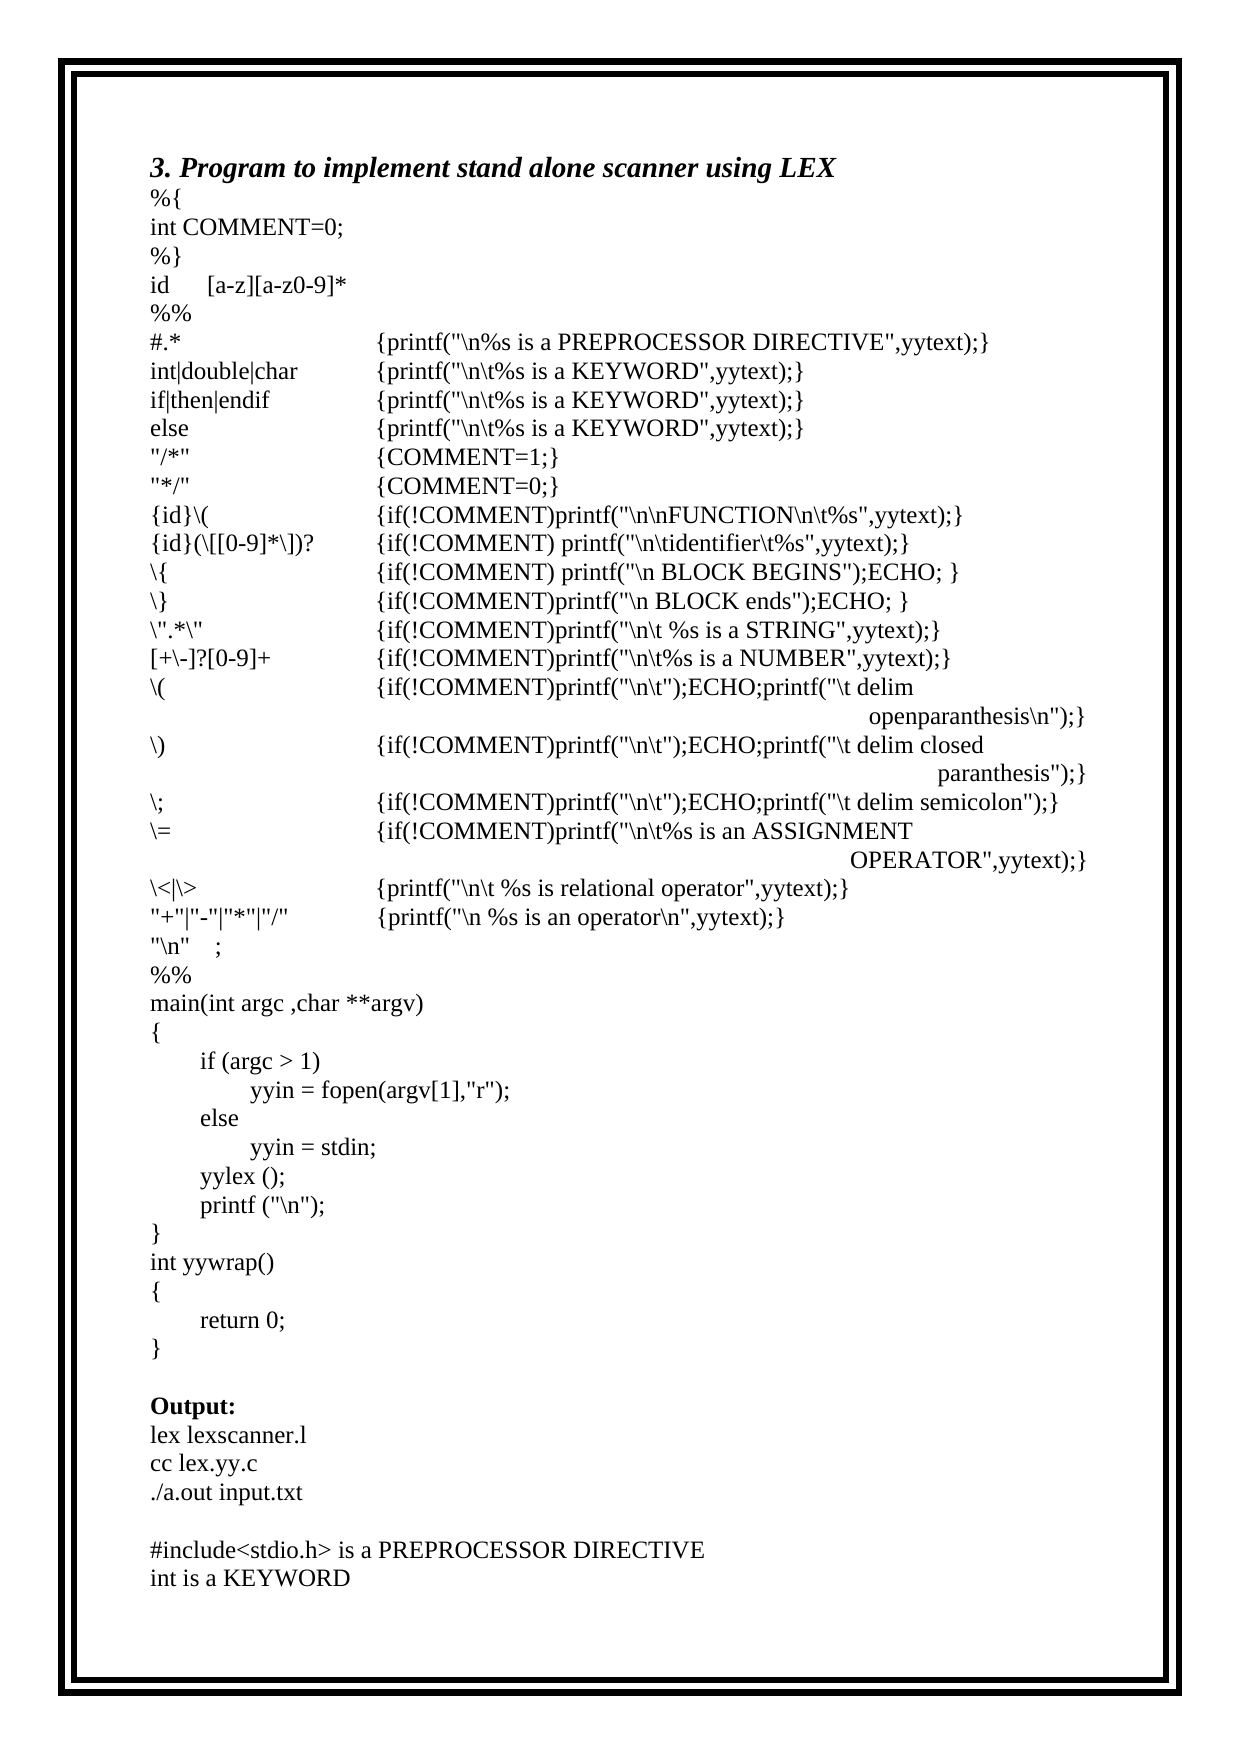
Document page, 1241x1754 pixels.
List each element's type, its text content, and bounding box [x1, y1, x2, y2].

text main(int argc ,char **argv) [150, 988, 1090, 1017]
text { [150, 1017, 1090, 1046]
text int COMMENT=0; [150, 212, 1090, 241]
text "/*" {COMMENT=1;} [150, 442, 1090, 471]
text 3. Program to implement stand alone scanner using LEX [150, 150, 1090, 183]
text int is a KEYWORD [150, 1563, 1090, 1592]
text } [150, 1333, 1090, 1362]
text %% [150, 960, 1090, 988]
text paranthesis");} [150, 758, 1125, 787]
text %{ [150, 183, 1090, 212]
text \{ {if(!COMMENT) printf("\n BLOCK BEGINS");ECHO; } [150, 557, 1090, 586]
text yyin = fopen(argv[1],"r"); [150, 1075, 1090, 1103]
text yylex (); [150, 1161, 1090, 1190]
text "*/" {COMMENT=0;} [150, 471, 1090, 500]
text {id}(\[[0-9]*\])? {if(!COMMENT) printf("\n\tidentifier\t%s",yytext);} [150, 528, 1090, 557]
text "\n" ; [150, 931, 1090, 960]
text OPERATOR",yytext);} [825, 845, 1090, 873]
text \( {if(!COMMENT)printf("\n\t");ECHO;printf("\t delim [150, 672, 1090, 701]
text %} [150, 241, 1090, 270]
text \<|\> {printf("\n\t %s is relational operator",yytext);} [150, 873, 1090, 902]
text Output: [150, 1391, 1090, 1420]
text if (argc > 1) [150, 1046, 1090, 1075]
text \".*\" {if(!COMMENT)printf("\n\t %s is a STRING",yytext);} [150, 615, 1090, 643]
text cc lex.yy.c [150, 1448, 1090, 1477]
text %% [150, 298, 1090, 327]
text {id}\( {if(!COMMENT)printf("\n\nFUNCTION\n\t%s",yytext);} [150, 500, 1090, 528]
text \} {if(!COMMENT)printf("\n BLOCK ends");ECHO; } [150, 586, 1090, 615]
text lex lexscanner.l [150, 1420, 1090, 1448]
text yyin = stdin; [150, 1132, 1090, 1161]
text else {printf("\n\t%s is a KEYWORD",yytext);} [150, 413, 1090, 442]
text int|double|char {printf("\n\t%s is a KEYWORD",yytext);} [150, 356, 1090, 385]
text else [150, 1103, 1090, 1132]
text printf ("\n"); [150, 1190, 1090, 1218]
text [+\-]?[0-9]+ {if(!COMMENT)printf("\n\t%s is a NUMBER",yytext);} [150, 643, 1090, 672]
text ./a.out input.txt [150, 1477, 1090, 1506]
text #include<stdio.h> is a PREPROCESSOR DIRECTIVE [150, 1535, 1090, 1563]
text "+"|"-"|"*"|"/" {printf("\n %s is an operator\n",yytext);} [150, 902, 1090, 931]
text if|then|endif {printf("\n\t%s is a KEYWORD",yytext);} [150, 385, 1090, 413]
text openparanthesis\n");} [150, 701, 1090, 730]
text int yywrap() [150, 1247, 1090, 1276]
text \= {if(!COMMENT)printf("\n\t%s is an ASSIGNMENT [150, 816, 1090, 845]
text \; {if(!COMMENT)printf("\n\t");ECHO;printf("\t delim semicolon");} [150, 787, 1090, 816]
text } [150, 1218, 1090, 1247]
text return 0; [150, 1305, 1090, 1333]
text id [a-z][a-z0-9]* [150, 270, 1090, 298]
text \) {if(!COMMENT)printf("\n\t");ECHO;printf("\t delim closed [150, 730, 1090, 758]
text { [150, 1276, 1090, 1305]
text #.* {printf("\n%s is a PREPROCESSOR DIRECTIVE",yytext);} [150, 327, 1090, 356]
